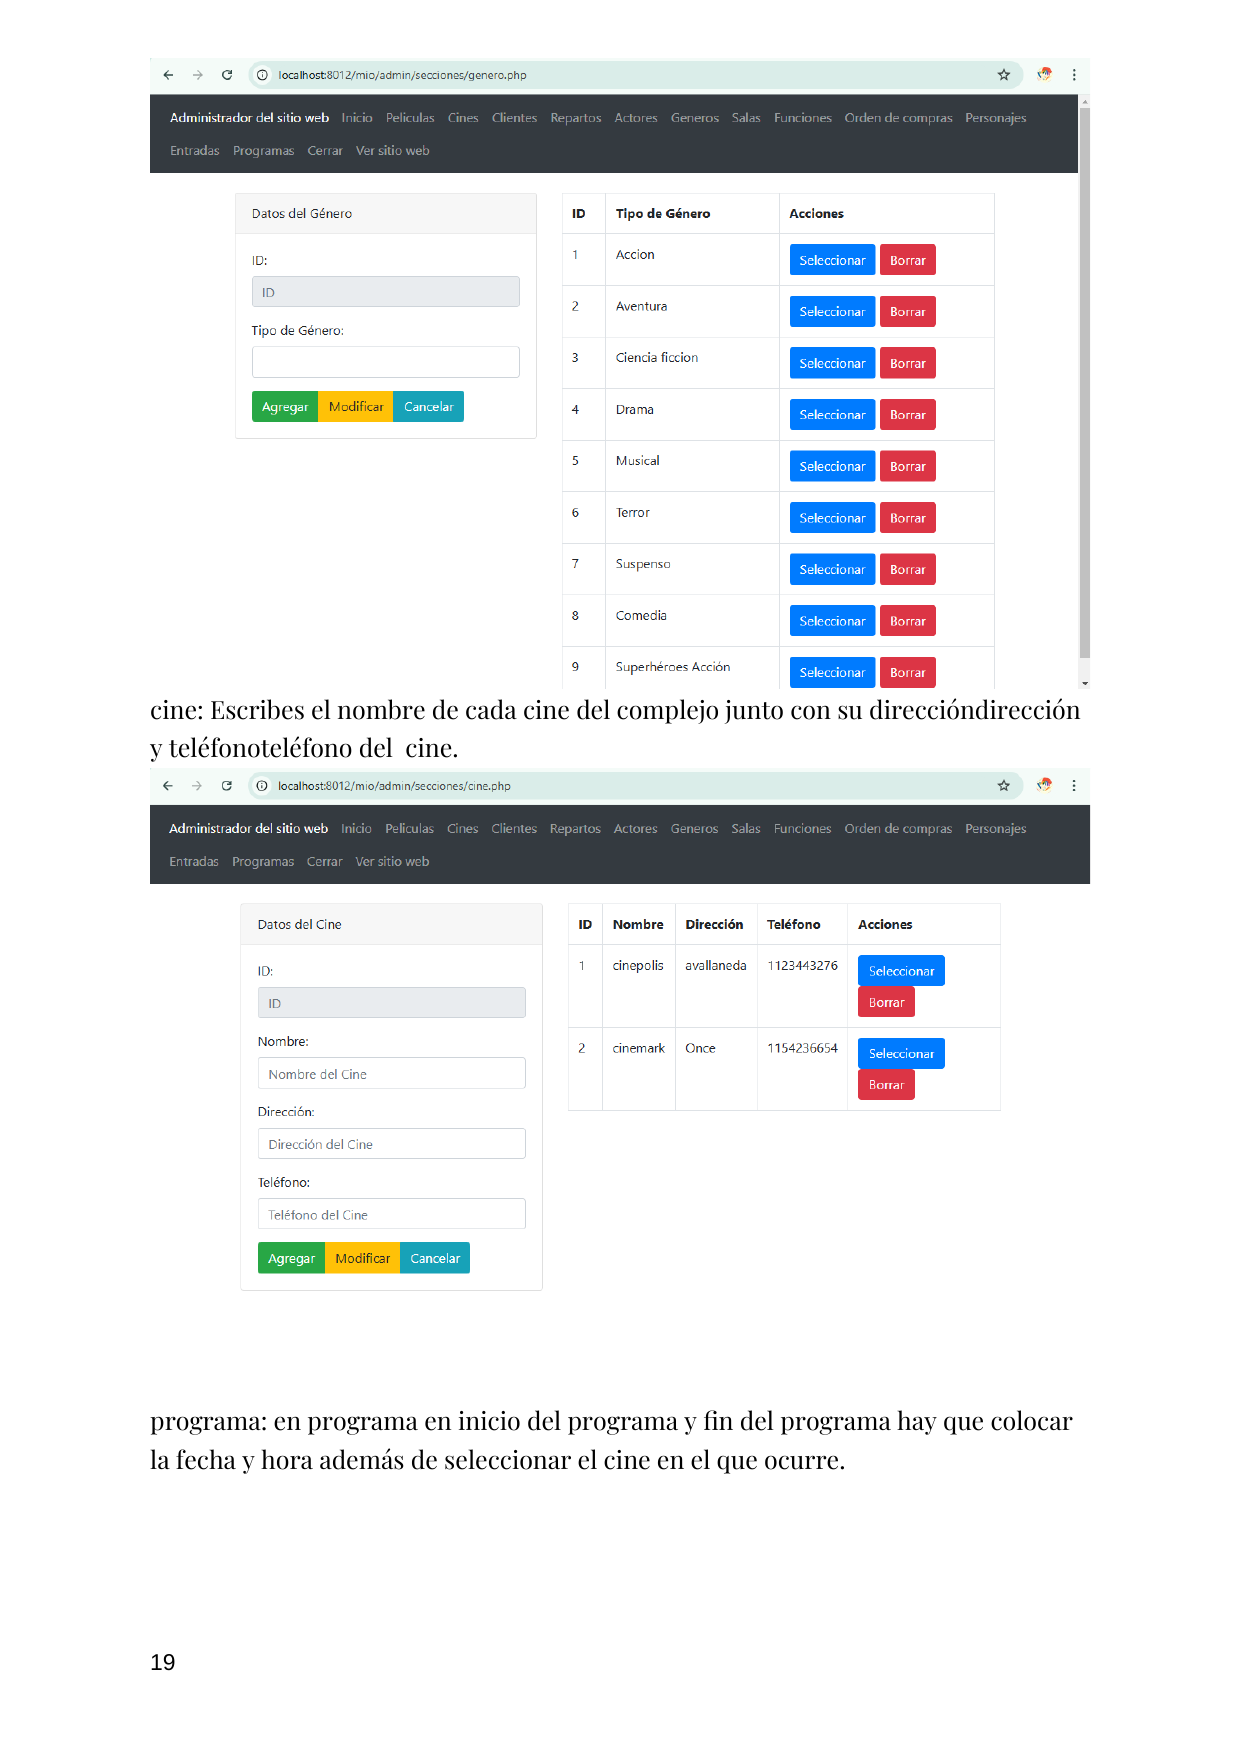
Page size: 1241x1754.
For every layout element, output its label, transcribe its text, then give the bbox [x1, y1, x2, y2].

picture [150, 58, 1091, 689]
text programa: en programa en inicio del programa y fin del programa hay que colocar la fecha y hora además de seleccionar el cine en el que ocurre. [150, 1404, 1090, 1475]
text cine: Escribes el nombre de cada cine del complejo junto con su direccióndirección y teléfonoteléfono del cine. [150, 692, 1090, 764]
picture [150, 768, 1091, 1400]
